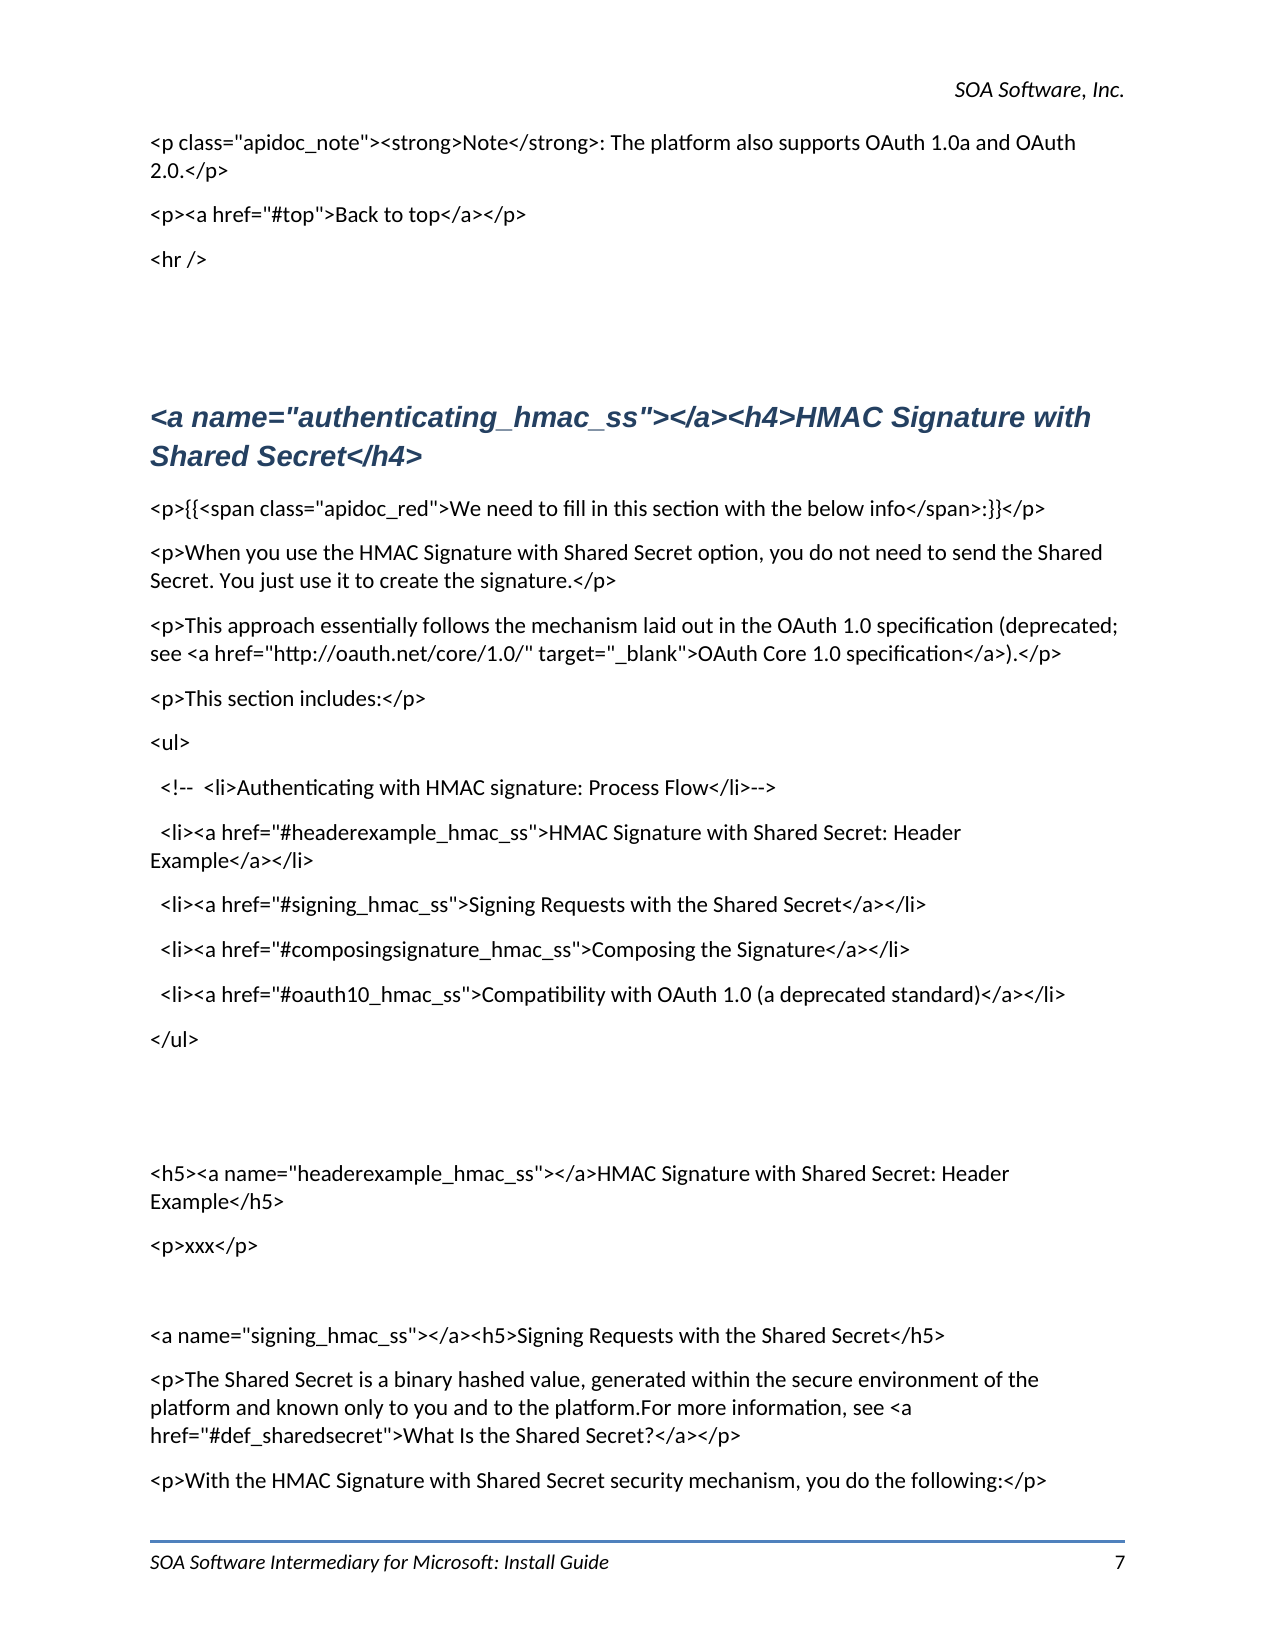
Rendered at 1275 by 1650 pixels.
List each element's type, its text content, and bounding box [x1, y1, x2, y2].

text <li><a href="#signing_hmac_ss">Signing Requests with the Shared Secret</a></li> [150, 891, 1125, 919]
text <hr /> [150, 245, 1125, 273]
text <ul> [150, 728, 1125, 757]
text <p>When you use the HMAC Signature with Shared Secret option, you do not need to send the Shared Secret. You just use it to create the signature.</p> [150, 538, 1125, 594]
text <p>This approach essentially follows the mechanism laid out in the OAuth 1.0 specification (deprecated; see <a href="http://oauth.net/core/1.0/" target="_blank">OAuth Core 1.0 specification</a>).</p> [150, 611, 1125, 667]
text <p><a href="#top">Back to top</a></p> [150, 200, 1125, 228]
text <li><a href="#headerexample_hmac_ss">HMAC Signature with Shared Secret: Header Example</a></li> [150, 818, 1125, 874]
text <h5><a name="headerexample_hmac_ss"></a>HMAC Signature with Shared Secret: Header Example</h5> [150, 1159, 1125, 1215]
text <li><a href="#composingsignature_hmac_ss">Composing the Signature</a></li> [150, 935, 1125, 963]
text <!-- <li>Authenticating with HMAC signature: Process Flow</li>--> [150, 773, 1125, 801]
text <p>This section includes:</p> [150, 684, 1125, 712]
text <p>The Shared Secret is a binary hashed value, generated within the secure environment of the platform and known only to you and to the platform.For more information, see <a href="#def_sharedsecret">What Is the Shared Secret?</a></p> [150, 1366, 1125, 1449]
text <li><a href="#oauth10_hmac_ss">Compatibility with OAuth 1.0 (a deprecated standard)</a></li> [150, 980, 1125, 1008]
text <p>xxx</p> [150, 1231, 1125, 1259]
text <a name="signing_hmac_ss"></a><h5>Signing Requests with the Shared Secret</h5> [150, 1321, 1125, 1349]
text <p>{{<span class="apidoc_red">We need to fill in this section with the below info</span>:}}</p> [150, 494, 1125, 522]
subtitle <a name="authenticating_hmac_ss"></a><h4>HMAC Signature with Shared Secret</h4> [150, 400, 1125, 472]
text </ul> [150, 1025, 1125, 1053]
text <p class="apidoc_note"><strong>Note</strong>: The platform also supports OAuth 1.0a and OAuth 2.0.</p> [150, 128, 1125, 184]
text <p>With the HMAC Signature with Shared Secret security mechanism, you do the following:</p> [150, 1466, 1125, 1494]
